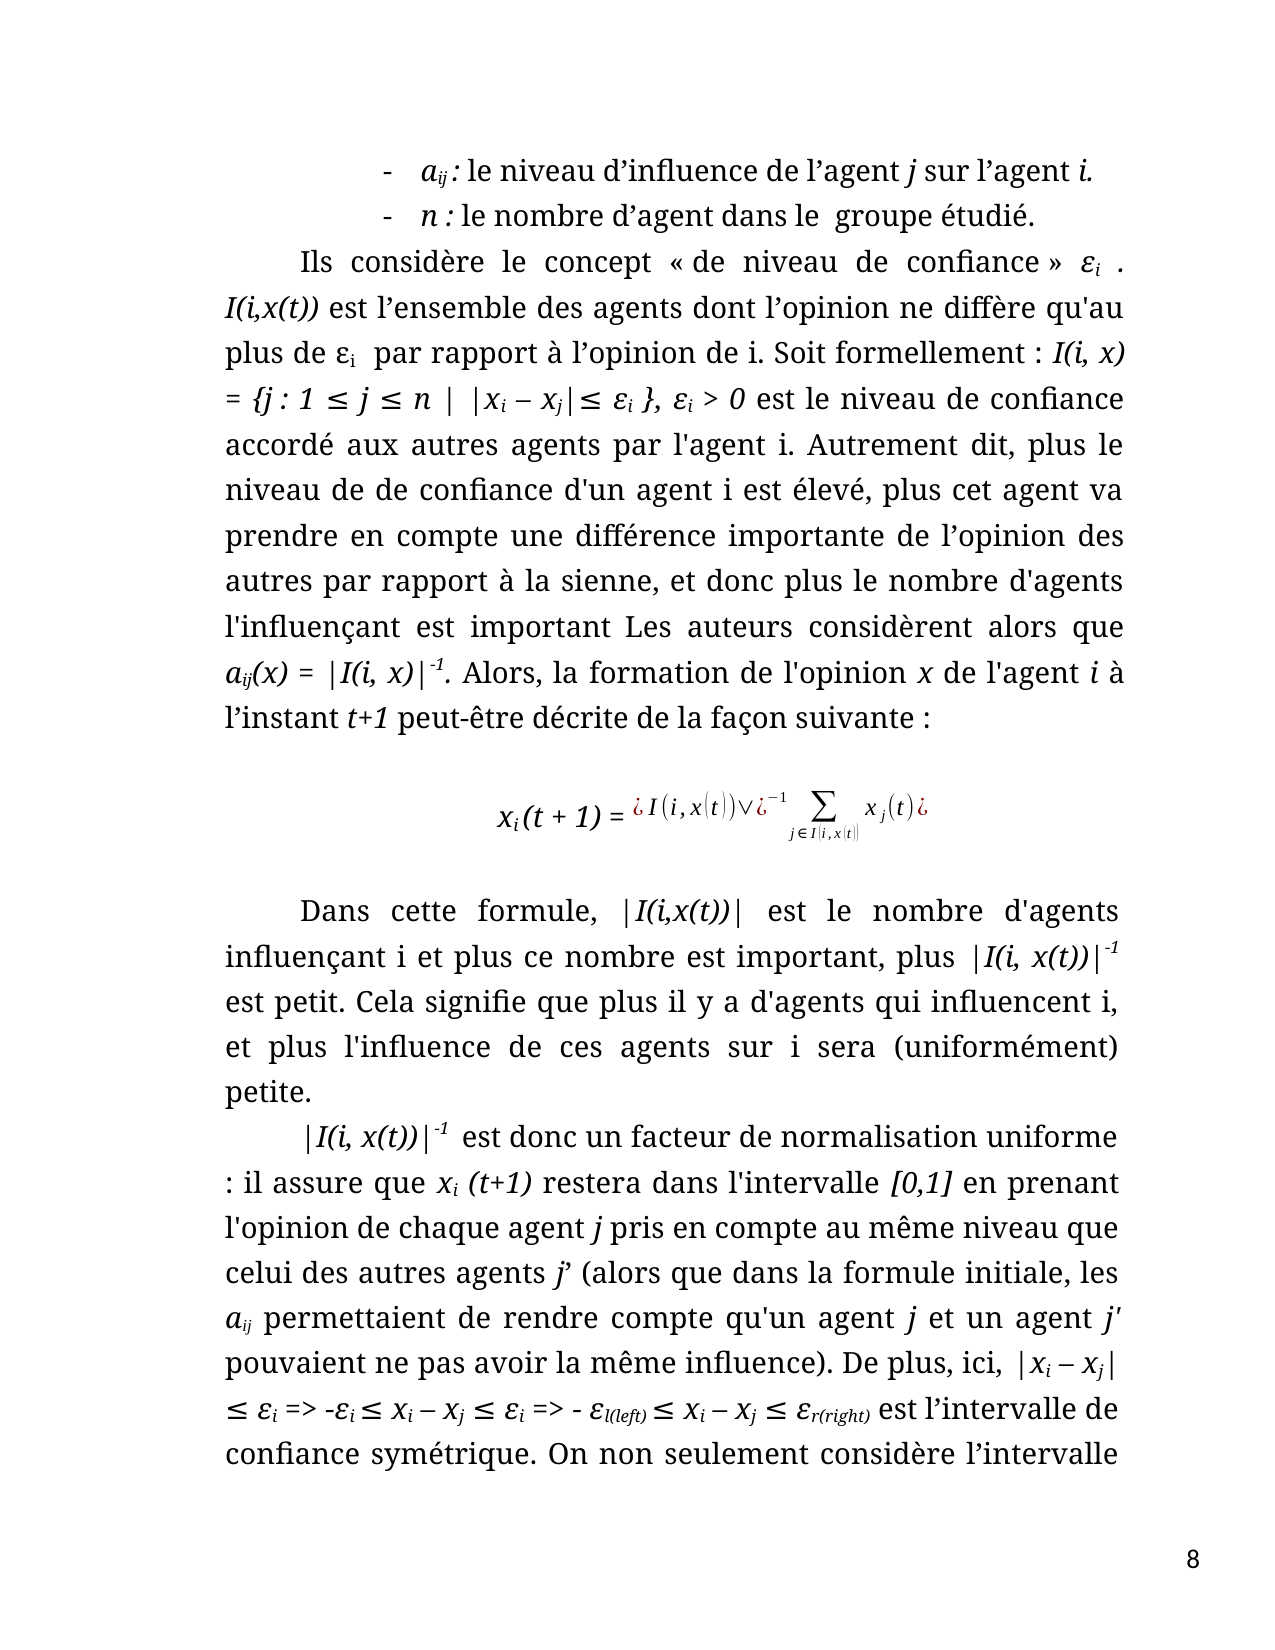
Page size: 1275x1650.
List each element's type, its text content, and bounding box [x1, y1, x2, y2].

list aij : le niveau d’influence de l’agent j sur l’agent i. [383, 150, 1125, 190]
text Dans cette formule, |I(i,x(t))| est le nombre d'agents influençant i et plus ce nombre est important, plus |I(i, x(t))|-1 est petit. Cela signifie que plus il y a d'agents qui influencent i, et plus l'influence de ces agents sur i sera (uniformément) petite. [225, 891, 1120, 1111]
text Ils considère le concept « de niveau de confiance » εi . I(i,x(t)) est l’ensemble des agents dont l’opinion ne diffère qu'au plus de εi par rapport à l’opinion de i. Soit formellement : I(i, x) = {j : 1 ≤ j ≤ n | |xi – xj|≤ εi }, εi > 0 est le niveau de confiance accordé aux autres agents par l'agent i. Autrement dit, plus le niveau de de confiance d'un agent i est élevé, plus cet agent va prendre en compte une différence importante de l’opinion des autres par rapport à la sienne, et donc plus le nombre d'agents l'influençant est important Les auteurs considèrent alors que aij(x) = |I(i, x)|-1. Alors, la formation de l'opinion x de l'agent i à l’instant t+1 peut-être décrite de la façon suivante : [225, 241, 1125, 737]
text xi (t + 1) = [225, 789, 1125, 844]
list n : le nombre d’agent dans le groupe étudié. [383, 196, 1125, 235]
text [225, 1117, 1120, 1473]
